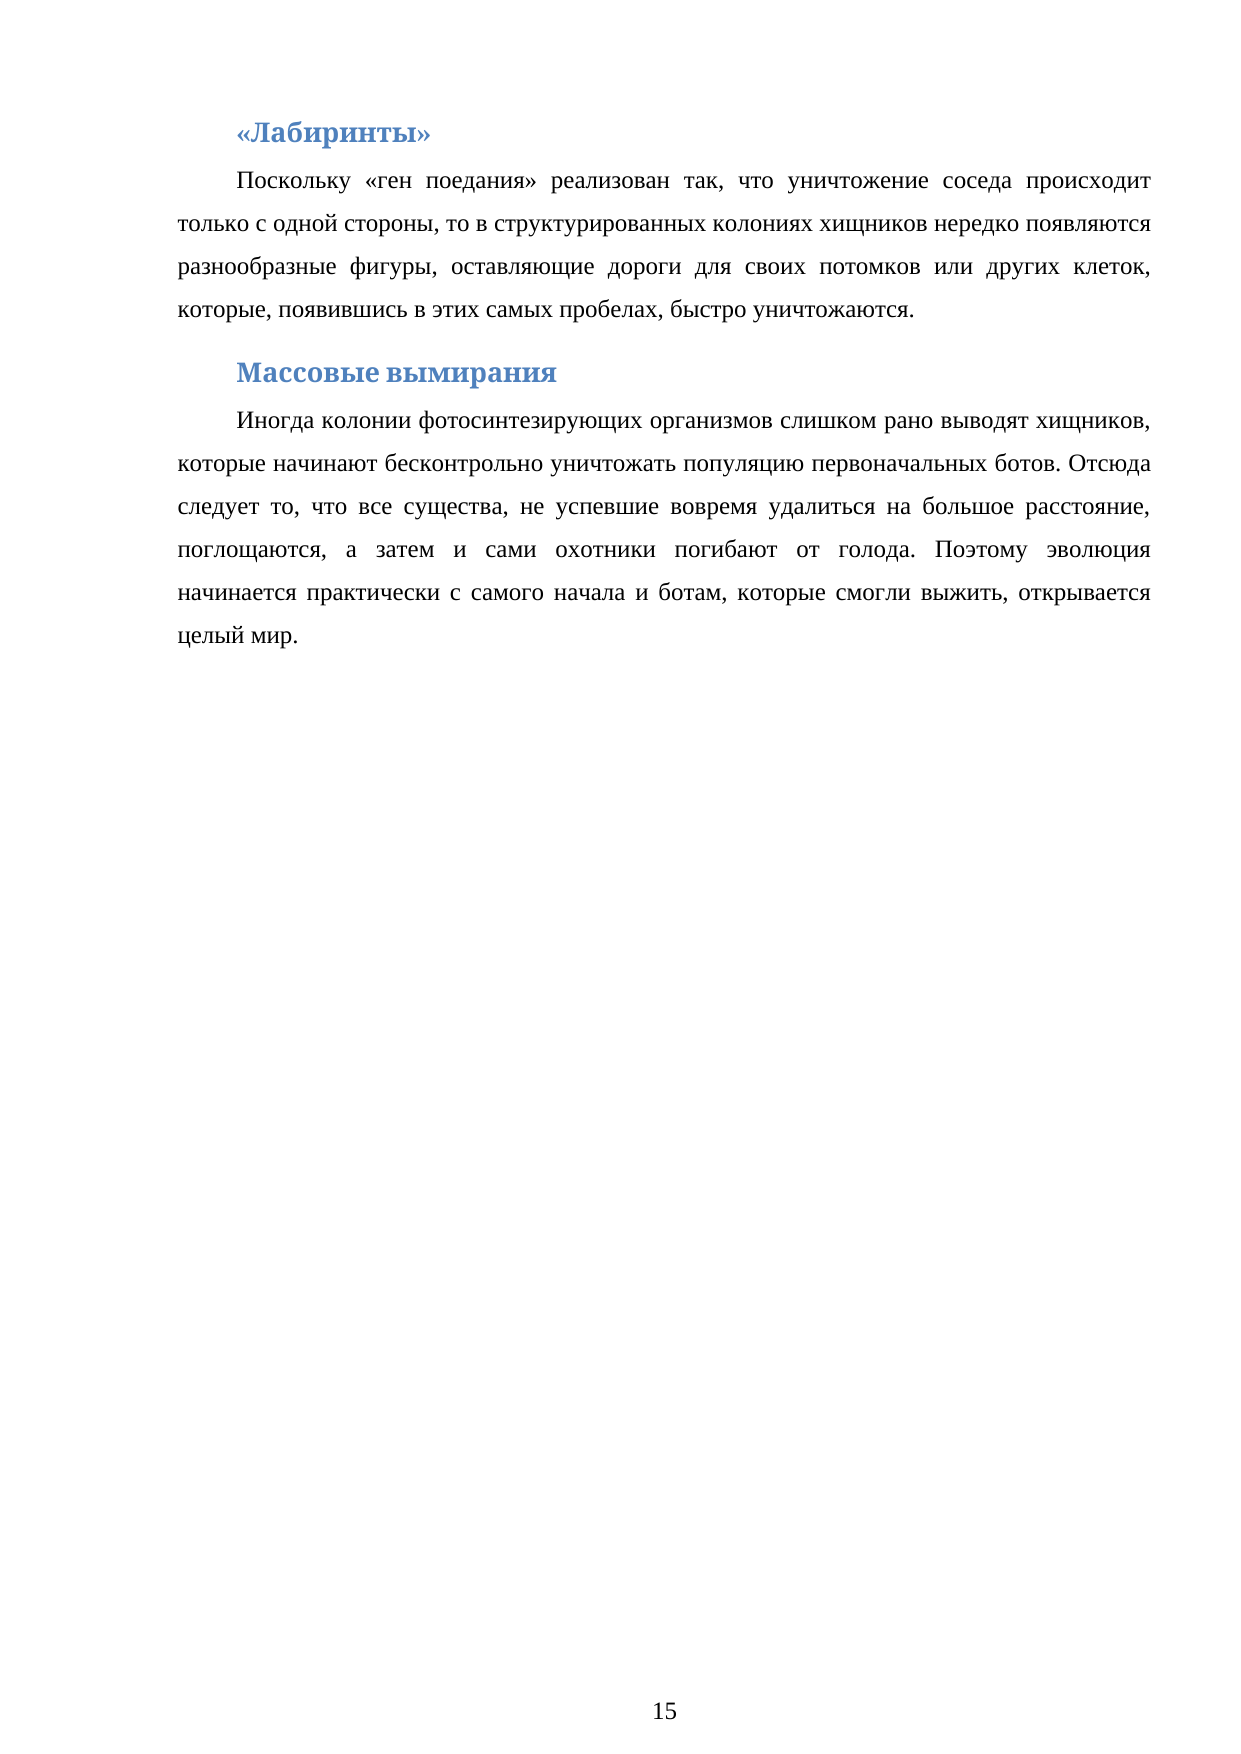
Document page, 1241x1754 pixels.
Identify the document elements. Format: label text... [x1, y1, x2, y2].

text Поскольку «ген поедания» реализован так, что уничтожение соседа происходит только с одной стороны, то в структурированных колониях хищников нередко появляются разнообразные фигуры, оставляющие дороги для своих потомков или других клеток, которые, появившись в этих самых пробелах, быстро уничтожаются. [177, 165, 1152, 323]
subtitle Массовые вымирания [177, 358, 1152, 389]
subtitle «Лабиринты» [177, 118, 1152, 149]
text Иногда колонии фотосинтезирующих организмов слишком рано выводят хищников, которые начинают бесконтрольно уничтожать популяцию первоначальных ботов. Отсюда следует то, что все существа, не успевшие вовремя удалиться на большое расстояние, поглощаются, а затем и сами охотники погибают от голода. Поэтому эволюция начинается практически с самого начала и ботам, которые смогли выжить, открывается целый мир. [177, 405, 1152, 649]
